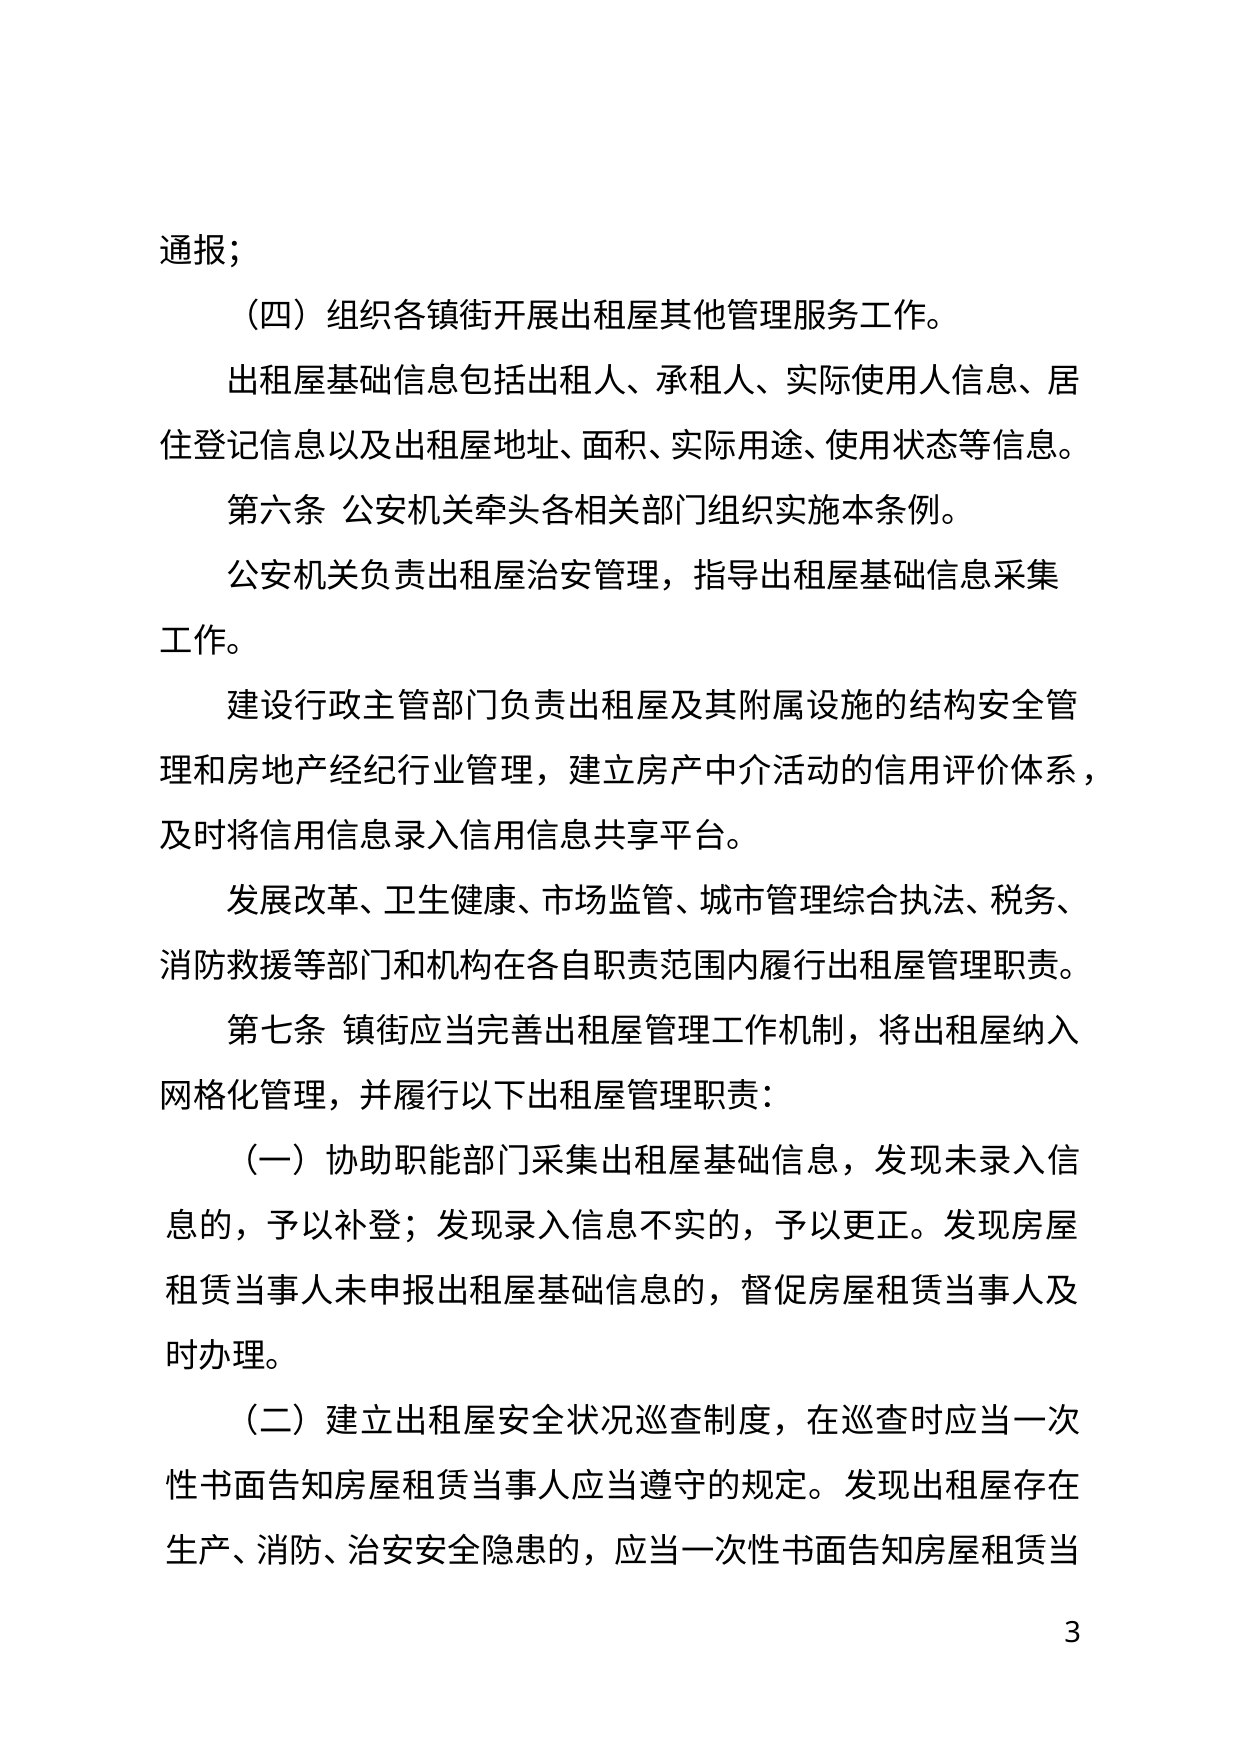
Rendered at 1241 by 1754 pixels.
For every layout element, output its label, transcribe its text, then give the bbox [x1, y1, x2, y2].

text 第七条 镇街应当完善出租屋管理工作机制，将出租屋纳入网格化管理，并履行以下出租屋管理职责： [159, 1125, 1081, 1255]
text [159, 215, 1081, 280]
list 协助职能部门采集出租屋基础信息，发现未录入信息的，予以补登；发现录入信息不实的，予以更正。发现房屋租赁当事人未申报出租屋基础信息的，督促房屋租赁当事人及时办理。 [159, 1255, 1081, 1515]
text 公安机关负责出租屋治安管理，指导出租屋基础信息采集工作。 [159, 605, 1081, 735]
text 发展改革、卫生健康、市场监管、城市管理综合执法、税务、消防救援等部门和机构在各自职责范围内履行出租屋管理职责。 [159, 930, 1081, 1125]
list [165, 1515, 1081, 1580]
text 出租屋基础信息包括出租人、承租人、实际使用人信息、居住登记信息以及出租屋地址、面积、实际用途、使用状态等信息。 [159, 345, 1081, 540]
text 建设行政主管部门负责出租屋及其附属设施的结构安全管理和房地产经纪行业管理，建立房产中介活动的信用评价体系，及时将信用信息录入信用信息共享平台。 [159, 735, 1081, 930]
text 第六条 公安机关牵头各相关部门组织实施本条例。 [159, 540, 1081, 605]
text （四）组织各镇街开展出租屋其他管理服务工作。 [159, 280, 1081, 345]
